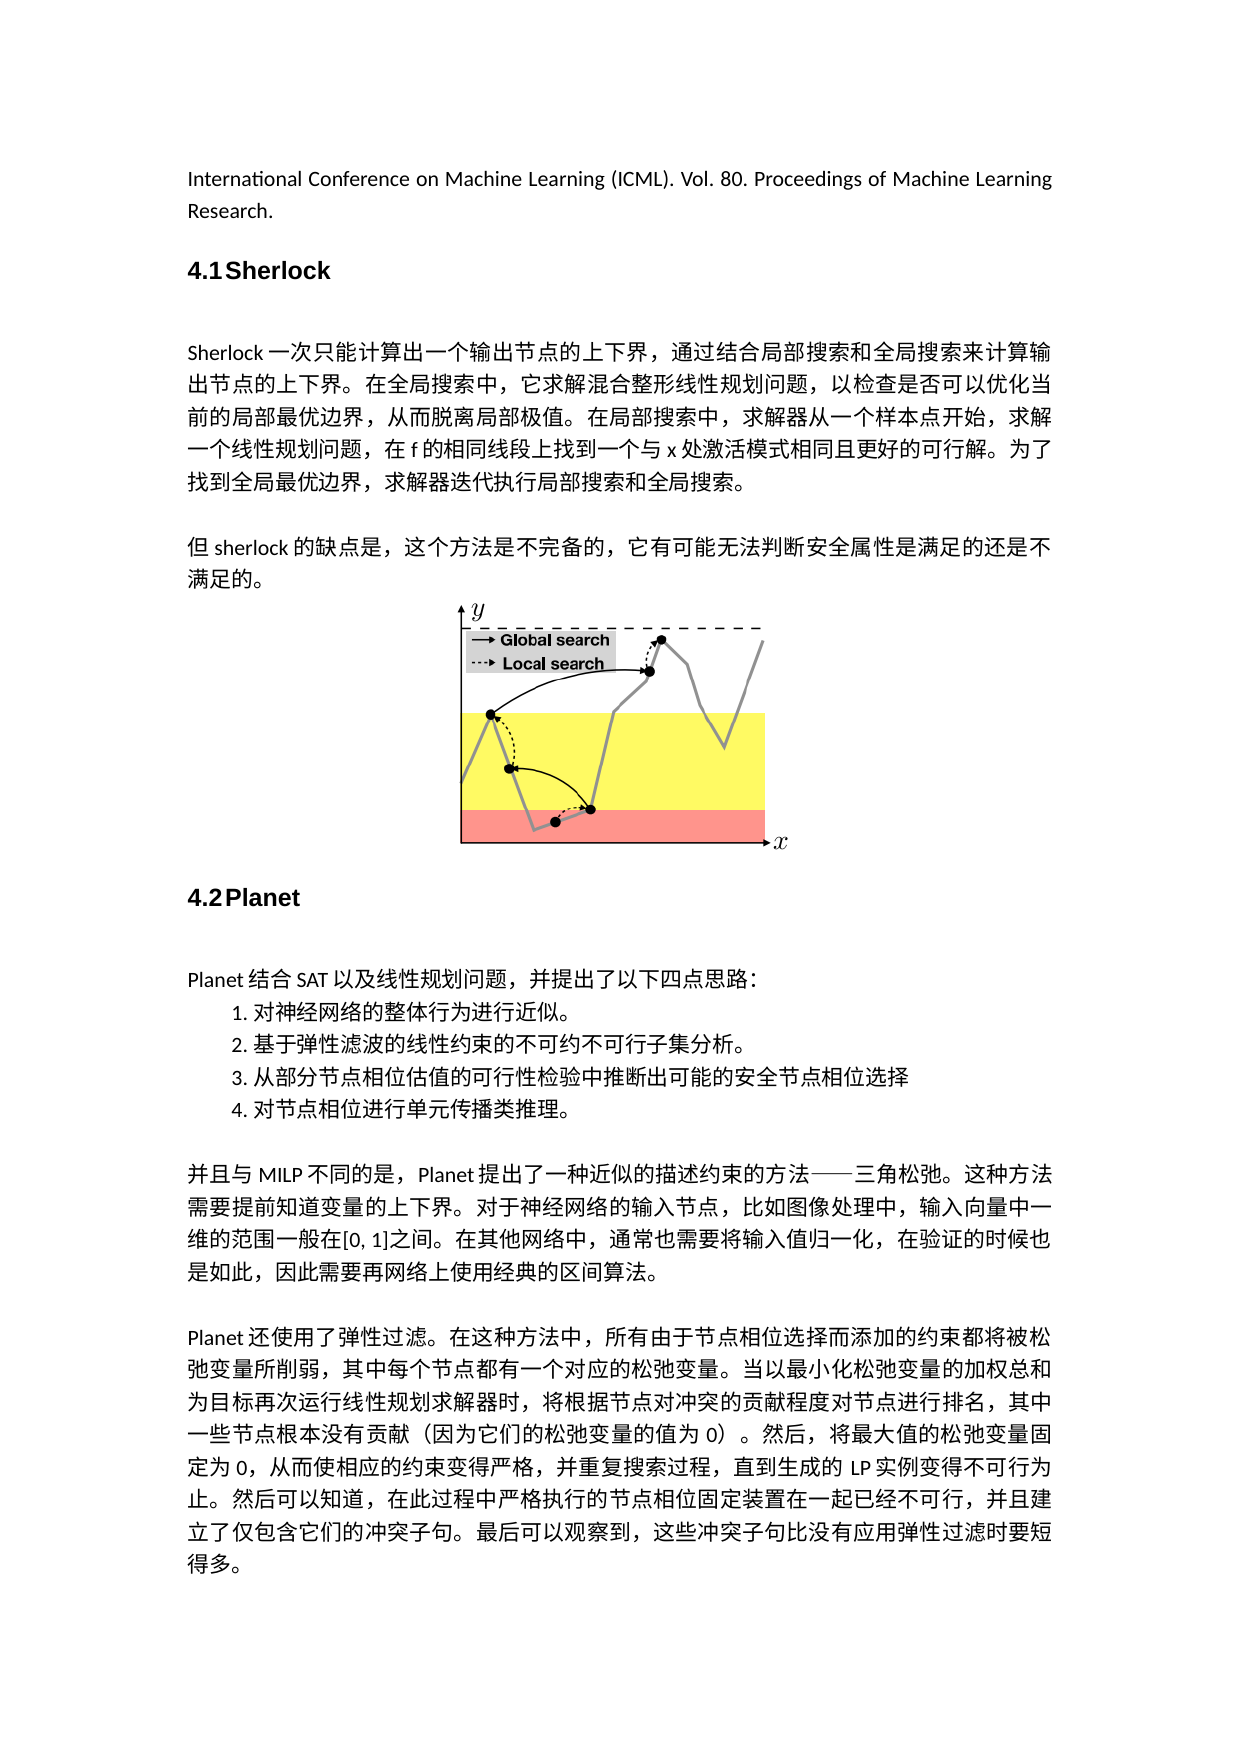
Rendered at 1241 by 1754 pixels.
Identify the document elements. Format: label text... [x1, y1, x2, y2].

subtitle Planet [187, 881, 1053, 914]
text 但sherlock的缺点是，这个方法是不完备的，它有可能无法判断安全属性是满足的还是不满足的。 [187, 529, 1053, 594]
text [187, 162, 1053, 227]
list 2. 基于弹性滤波的线性约束的不可约不可行子集分析。 [187, 1027, 1053, 1059]
list 4. 对节点相位进行单元传播类推理。 [187, 1092, 1053, 1124]
subtitle Sherlock [187, 254, 1053, 287]
text Sherlock一次只能计算出一个输出节点的上下界，通过结合局部搜索和全局搜索来计算输出节点的上下界。在全局搜索中，它求解混合整形线性规划问题，以检查是否可以优化当前的局部最优边界，从而脱离局部极值。在局部搜索中，求解器从一个样本点开始，求解一个线性规划问题，在f的相同线段上找到一个与x处激活模式相同且更好的可行解。为了找到全局最优边界，求解器迭代执行局部搜索和全局搜索。 [187, 334, 1053, 497]
list Planet还使用了弹性过滤。在这种方法中，所有由于节点相位选择而添加的约束都将被松弛变量所削弱，其中每个节点都有一个对应的松弛变量。当以最小化松弛变量的加权总和为目标再次运行线性规划求解器时，将根据节点对冲突的贡献程度对节点进行排名，其中一些节点根本没有贡献（因为它们的松弛变量的值为0）。然后，将最大值的松弛变量固定为0，从而使相应的约束变得严格，并重复搜索过程，直到生成的LP实例变得不可行为止。然后可以知道，在此过程中严格执行的节点相位固定装置在一起已经不可行，并且建立了仅包含它们的冲突子句。最后可以观察到，这些冲突子句比没有应用弹性过滤时要短得多。 [187, 1319, 1053, 1579]
picture [451, 594, 789, 852]
list Planet结合SAT以及线性规划问题，并提出了以下四点思路： [187, 962, 1053, 994]
list 并且与MILP不同的是，Planet提出了一种近似的描述约束的方法——三角松弛。这种方法需要提前知道变量的上下界。对于神经网络的输入节点，比如图像处理中，输入向量中一维的范围一般在[0, 1]之间。在其他网络中，通常也需要将输入值归一化，在验证的时候也是如此，因此需要再网络上使用经典的区间算法。 [187, 1157, 1053, 1287]
list 1. 对神经网络的整体行为进行近似。 [187, 994, 1053, 1027]
list 3. 从部分节点相位估值的可行性检验中推断出可能的安全节点相位选择 [187, 1059, 1053, 1092]
